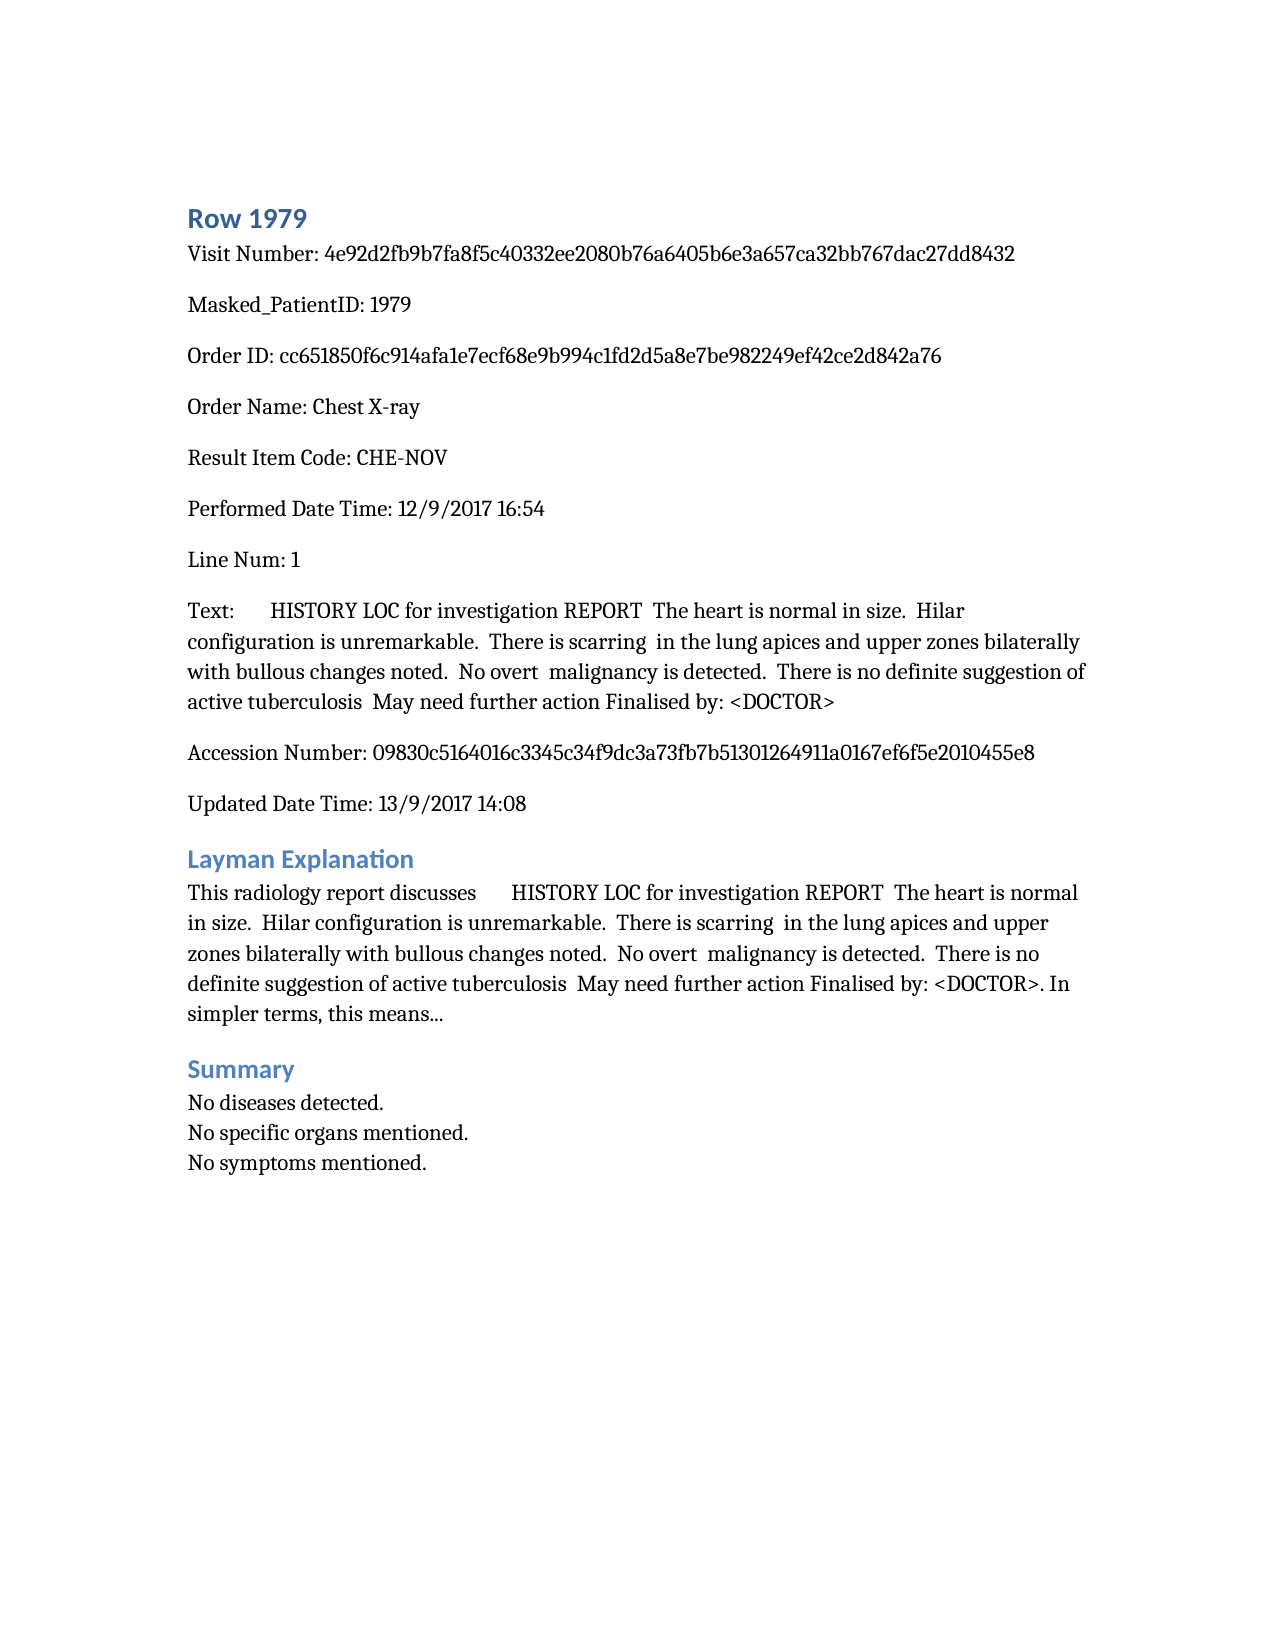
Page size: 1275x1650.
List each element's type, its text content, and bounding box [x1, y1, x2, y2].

text Line Num: 1 [187, 547, 1087, 573]
text This radiology report discusses HISTORY LOC for investigation REPORT The heart is normal in size. Hilar configuration is unremarkable. There is scarring in the lung apices and upper zones bilaterally with bullous changes noted. No overt malignancy is detected. There is no definite suggestion of active tuberculosis May need further action Finalised by: <DOCTOR>. In simpler terms, this means... [187, 880, 1087, 1027]
text Result Item Code: CHE-NOV [187, 445, 1087, 471]
text No diseases detected. No specific organs mentioned. No symptoms mentioned. [187, 1090, 1087, 1176]
text Performed Date Time: 12/9/2017 16:54 [187, 496, 1087, 522]
text Order Name: Chest X-ray [187, 394, 1087, 420]
text Visit Number: 4e92d2fb9b7fa8f5c40332ee2080b76a6405b6e3a657ca32bb767dac27dd8432 [187, 241, 1087, 267]
text Masked_PatientID: 1979 [187, 292, 1087, 318]
text Text: HISTORY LOC for investigation REPORT The heart is normal in size. Hilar configuration is unremarkable. There is scarring in the lung apices and upper zones bilaterally with bullous changes noted. No overt malignancy is detected. There is no definite suggestion of active tuberculosis May need further action Finalised by: <DOCTOR> [187, 598, 1087, 715]
text Updated Date Time: 13/9/2017 14:08 [187, 791, 1087, 817]
subtitle Layman Explanation [187, 842, 1087, 875]
subtitle Summary [187, 1052, 1087, 1085]
text Order ID: cc651850f6c914afa1e7ecf68e9b994c1fd2d5a8e7be982249ef42ce2d842a76 [187, 343, 1087, 369]
subtitle Row 1979 [187, 200, 1087, 236]
text Accession Number: 09830c5164016c3345c34f9dc3a73fb7b51301264911a0167ef6f5e2010455e8 [187, 740, 1087, 766]
